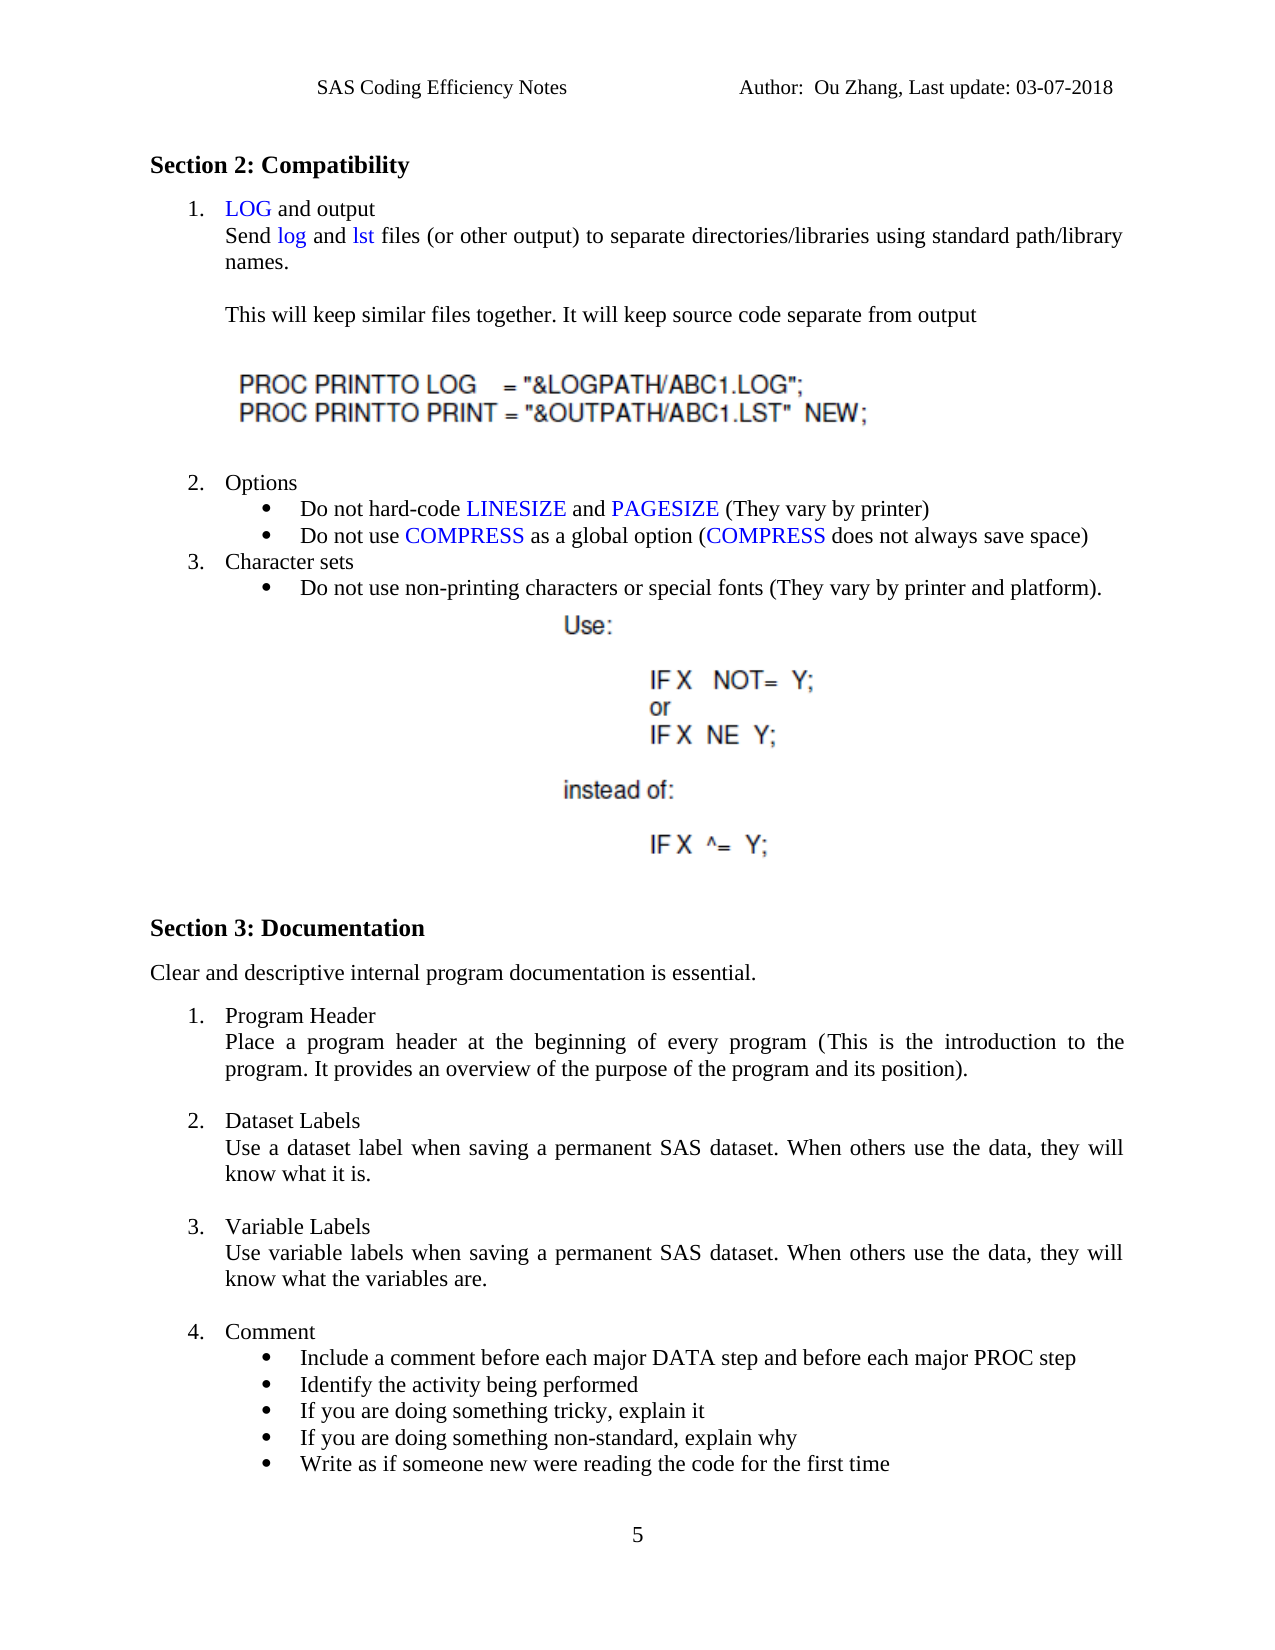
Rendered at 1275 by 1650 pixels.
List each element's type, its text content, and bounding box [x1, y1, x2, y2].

list Program Header [187, 1002, 1125, 1028]
picture [225, 353, 883, 441]
list If you are doing something tricky, explain it [262, 1397, 1125, 1423]
list Do not use non-printing characters or special fonts (They vary by printer and platform). [262, 574, 1125, 601]
list Include a comment before each major DATA step and before each major PROC step [262, 1344, 1125, 1371]
list Write as if someone new were reading the code for the first time [262, 1450, 1125, 1476]
list Identify the activity being performed [262, 1371, 1125, 1397]
list Character sets [187, 548, 1125, 574]
list Variable Labels [187, 1213, 1125, 1239]
picture [545, 600, 880, 868]
list Use variable labels when saving a permanent SAS dataset. When others use the data, they will know what the variables are. [225, 1239, 1125, 1292]
text Clear and descriptive internal program documentation is essential. [150, 959, 1125, 985]
list LOG and output [187, 195, 1125, 222]
list Options [187, 469, 1125, 495]
list Do not hard-code LINESIZE and PAGESIZE (They vary by printer) [262, 495, 1125, 522]
list Comment [187, 1318, 1125, 1344]
list This will keep similar files together. It will keep source code separate from output [225, 301, 1125, 327]
list Send log and lst files (or other output) to separate directories/libraries using standard path/library names. [225, 222, 1125, 274]
list Use a dataset label when saving a permanent SAS dataset. When others use the data, they will know what it is. [225, 1134, 1125, 1186]
list Do not use COMPRESS as a global option (COMPRESS does not always save space) [262, 522, 1125, 548]
list Place a program header at the beginning of every program (This is the introduction to the program. It provides an overview of the purpose of the program and its position). [225, 1028, 1125, 1081]
list Dataset Labels [187, 1107, 1125, 1134]
list If you are doing something non-standard, explain why [262, 1423, 1125, 1450]
text Section 2: Compatibility [150, 150, 1125, 179]
text Section 3: Documentation [150, 913, 1125, 942]
